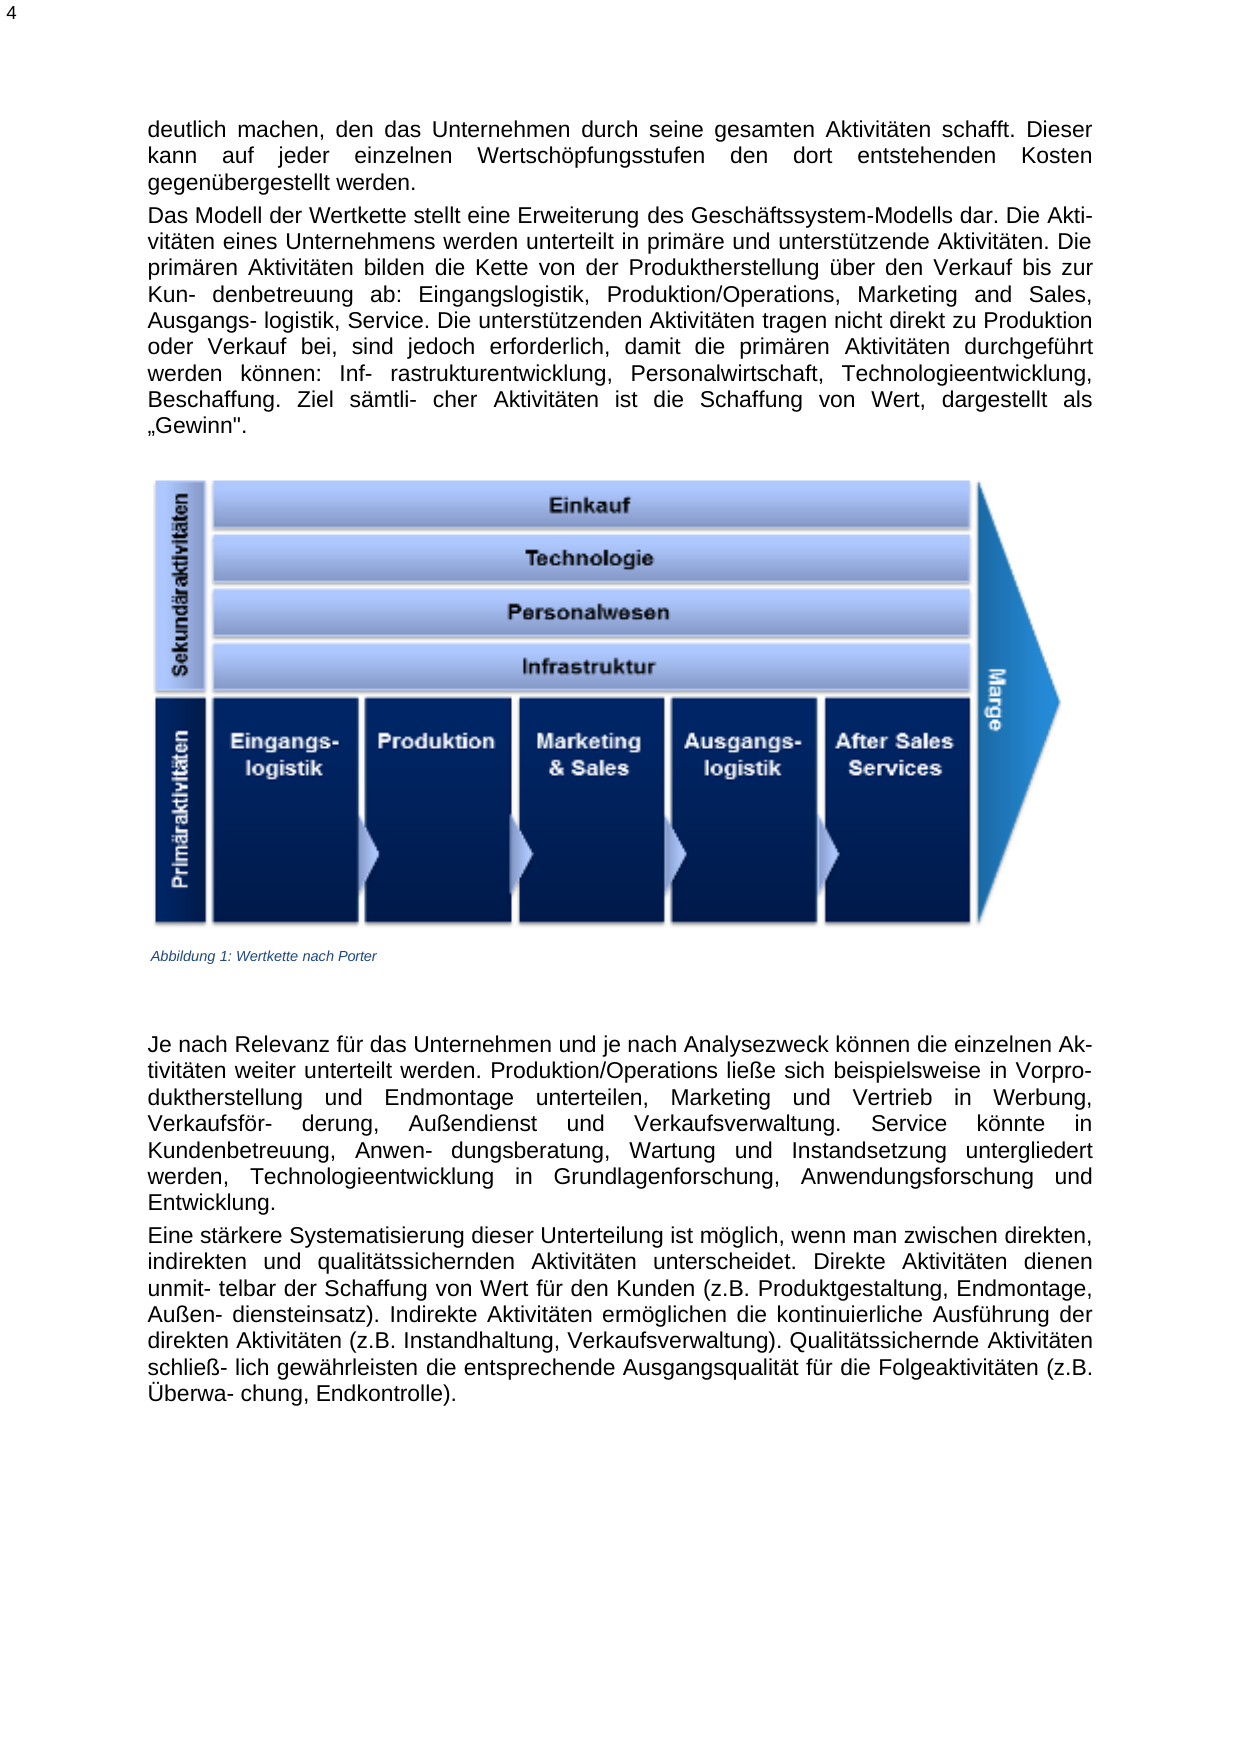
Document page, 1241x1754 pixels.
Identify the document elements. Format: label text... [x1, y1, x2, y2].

text Eine stärkere Systematisierung dieser Unterteilung ist möglich, wenn man zwischen direkten, indirekten und qualitätssichernden Aktivitäten unterscheidet. Direkte Aktivitäten dienen unmit- telbar der Schaffung von Wert für den Kunden (z.B. Produktgestaltung, Endmontage, Außen- diensteinsatz). Indirekte Aktivitäten ermöglichen die kontinuierliche Ausführung der direkten Aktivitäten (z.B. Instandhaltung, Verkaufsverwaltung). Qualitätssichernde Aktivitäten schließ- lich gewährleisten die entsprechende Ausgangsqualität für die Folgeaktivitäten (z.B. Überwa- chung, Endkontrolle). [147, 1222, 1093, 1406]
text deutlich machen, den das Unternehmen durch seine gesamten Aktivitäten schafft. Dieser kann auf jeder einzelnen Wertschöpfungsstufen den dort entstehenden Kosten gegenübergestellt werden. [147, 116, 1093, 195]
text Das Modell der Wertkette stellt eine Erweiterung des Geschäftssystem-Modells dar. Die Akti- vitäten eines Unternehmens werden unterteilt in primäre und unterstützende Aktivitäten. Die primären Aktivitäten bilden die Kette von der Produktherstellung über den Verkauf bis zur Kun- denbetreuung ab: Eingangslogistik, Produktion/Operations, Marketing and Sales, Ausgangs- logistik, Service. Die unterstützenden Aktivitäten tragen nicht direkt zu Produktion oder Verkauf bei, sind jedoch erforderlich, damit die primären Aktivitäten durchgeführt werden können: Inf- rastrukturentwicklung, Personalwirtschaft, Technologieentwicklung, Beschaffung. Ziel sämtli- cher Aktivitäten ist die Schaffung von Wert, dargestellt als „Gewinn". [147, 202, 1093, 439]
picture [152, 479, 1063, 930]
text Je nach Relevanz für das Unternehmen und je nach Analysezweck können die einzelnen Ak- tivitäten weiter unterteilt werden. Produktion/Operations ließe sich beispielsweise in Vorpro- duktherstellung und Endmontage unterteilen, Marketing und Vertrieb in Werbung, Verkaufsför- derung, Außendienst und Verkaufsverwaltung. Service könnte in Kundenbetreuung, Anwen- dungsberatung, Wartung und Instandsetzung untergliedert werden, Technologieentwicklung in Grundlagenforschung, Anwendungsforschung und Entwicklung. [147, 1031, 1093, 1216]
